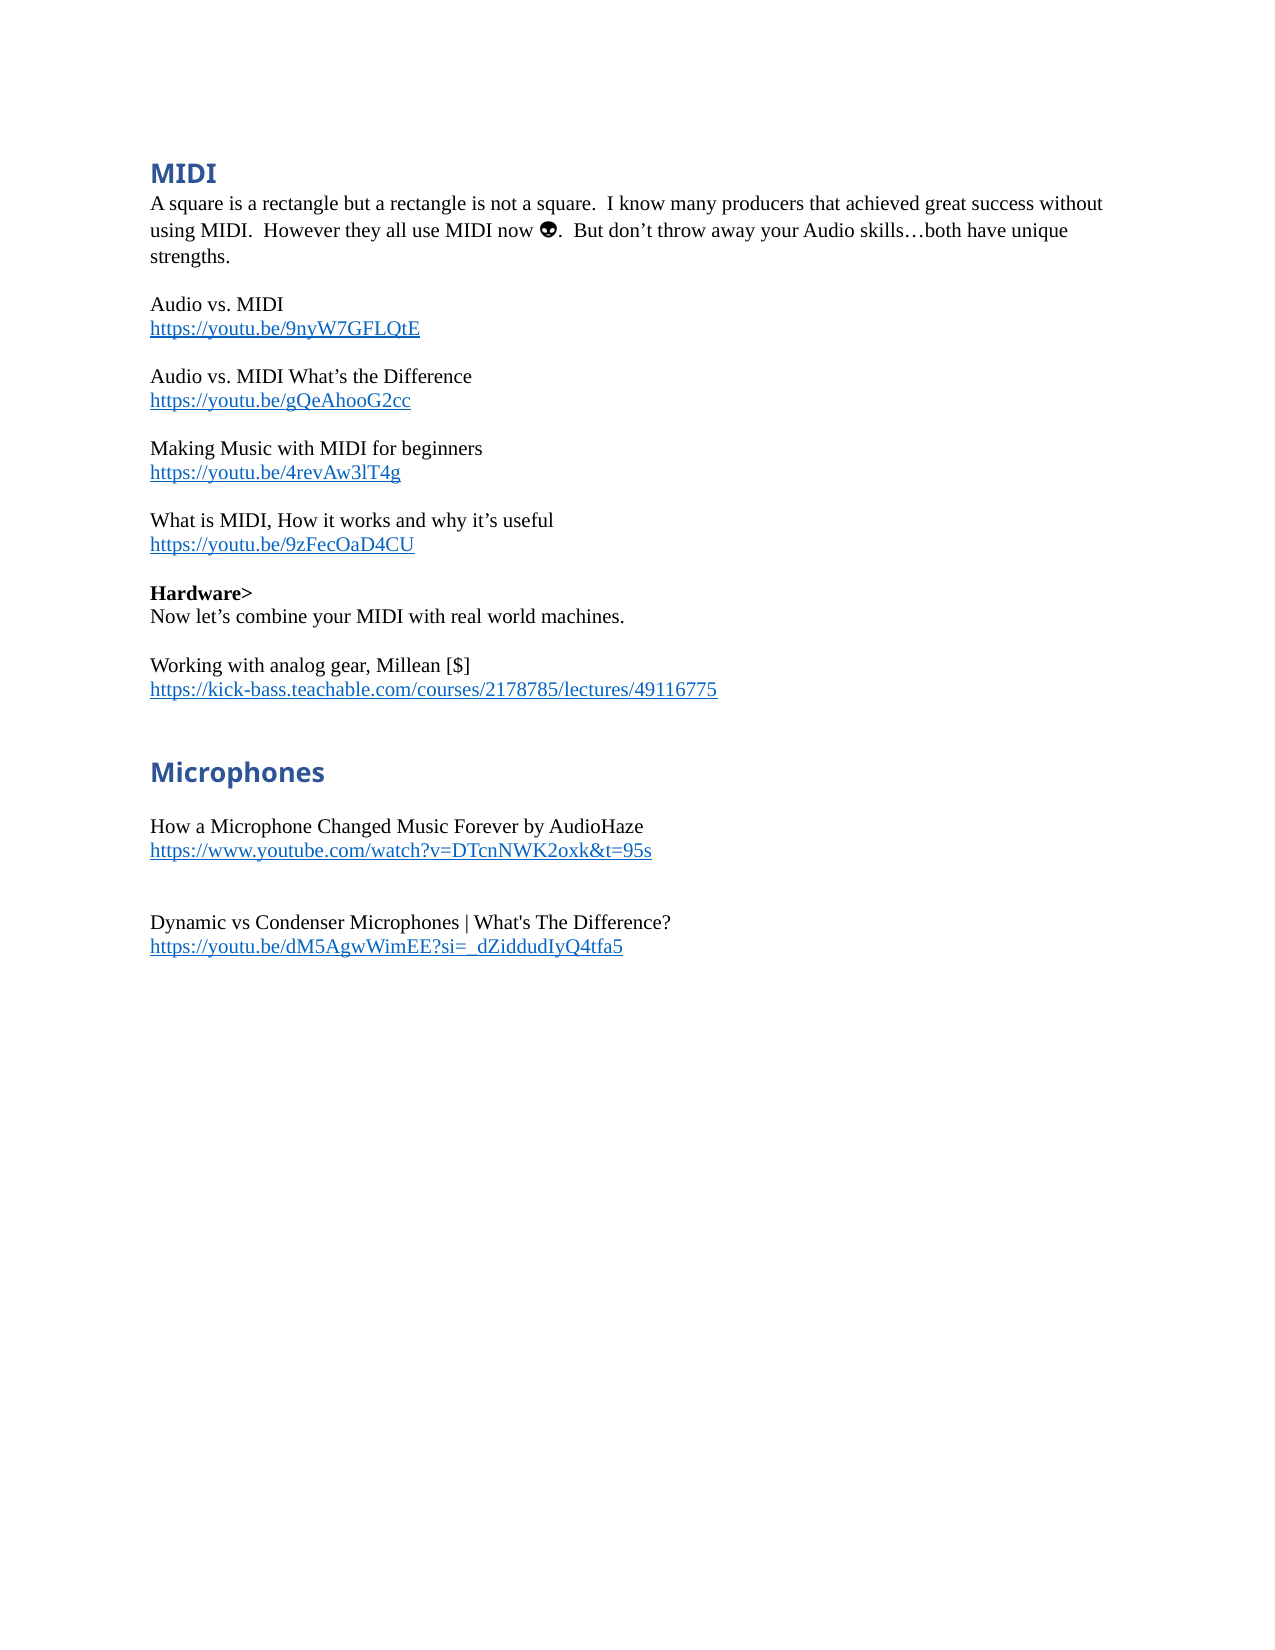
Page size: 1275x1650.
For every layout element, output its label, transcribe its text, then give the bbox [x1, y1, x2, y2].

subtitle MIDI [150, 154, 1125, 191]
text https://youtu.be/gQeAhooG2cc [150, 388, 1125, 412]
text Dynamic vs Condenser Microphones | What's The Difference? [150, 910, 1125, 934]
text https://youtu.be/9nyW7GFLQtE [150, 316, 1125, 340]
text A square is a rectangle but a rectangle is not a square. I know many producers that achieved great success without using MIDI. However they all use MIDI now 👽. But don’t throw away your Audio skills…both have unique strengths. [150, 191, 1125, 268]
text What is MIDI, How it works and why it’s useful [150, 508, 1125, 532]
subtitle Microphones [150, 753, 1125, 790]
text https://kick-bass.teachable.com/courses/2178785/lectures/49116775 [150, 677, 1125, 701]
text Audio vs. MIDI [150, 292, 1125, 316]
text Now let’s combine your MIDI with real world machines. [150, 604, 1125, 628]
text https://www.youtube.com/watch?v=DTcnNWK2oxk&t=95s [150, 838, 1125, 862]
text Audio vs. MIDI What’s the Difference [150, 364, 1125, 388]
text Hardware> [150, 580, 1125, 604]
text https://youtu.be/9zFecOaD4CU [150, 532, 1125, 556]
text Making Music with MIDI for beginners [150, 436, 1125, 460]
text Working with analog gear, Millean [$] [150, 653, 1125, 677]
text https://youtu.be/4revAw3lT4g [150, 460, 1125, 484]
text https://youtu.be/dM5AgwWimEE?si=_dZiddudIyQ4tfa5 [150, 934, 1125, 958]
text How a Microphone Changed Music Forever by AudioHaze [150, 814, 1125, 838]
